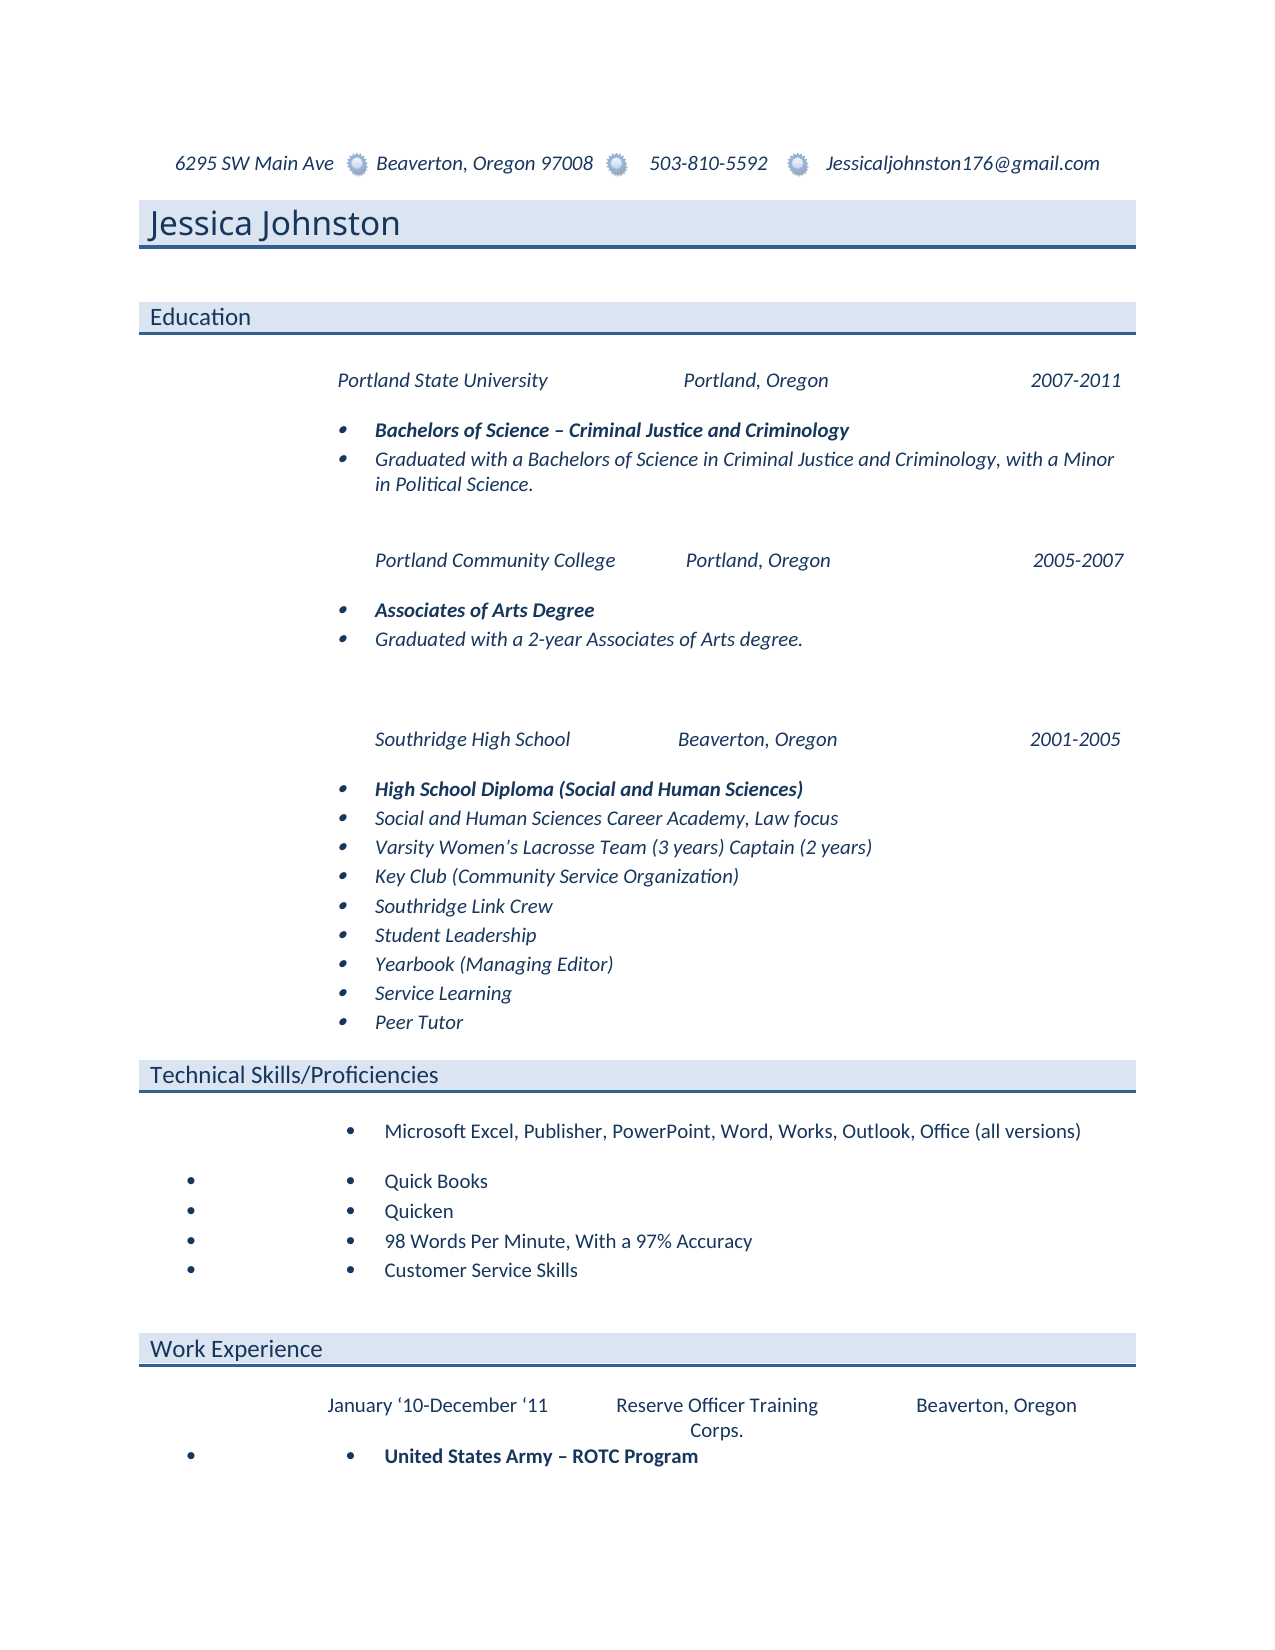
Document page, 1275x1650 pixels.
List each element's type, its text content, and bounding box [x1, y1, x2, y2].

table_header Education [139, 302, 1136, 332]
text 6295 SW Main Ave Beaverton, Oregon 97008 503-810-5592 Jessicaljohnston176@gmail.com [150, 150, 1125, 175]
list Student Leadership [337, 922, 1125, 947]
table_cell Beaverton, Oregon [857, 1367, 1136, 1443]
list Varsity Women’s Lacrosse Team (3 years) Captain (2 years) [337, 834, 1125, 860]
table_header Jessica Johnston [139, 200, 1136, 245]
table_cell Quicken [298, 1198, 1136, 1228]
list Service Learning [337, 980, 1125, 1006]
table_cell Reserve Officer Training Corps. [578, 1367, 857, 1443]
list Social and Human Sciences Career Academy, Law focus [337, 805, 1125, 831]
text Portland Community College Portland, Oregon 2005-2007 [150, 547, 1125, 572]
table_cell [298, 1443, 1136, 1477]
table_header Technical Skills/Proficiencies [139, 1060, 1136, 1090]
list Key Club (Community Service Organization) [337, 864, 1125, 889]
list Associates of Arts Degree [337, 597, 1125, 622]
list Graduated with a Bachelors of Science in Criminal Justice and Criminology, with a Minor in Political Science. [337, 446, 1125, 497]
table_cell Work Experience [139, 1333, 1136, 1363]
text Portland State University Portland, Oregon 2007-2011 [337, 335, 1125, 392]
text Southridge High School Beaverton, Oregon 2001-2005 [150, 726, 1125, 752]
table_cell Microsoft Excel, Publisher, PowerPoint, Word, Works, Outlook, Office (all versions) [298, 1093, 1136, 1169]
table_cell Quick Books [298, 1169, 1136, 1198]
list Southridge Link Crew [337, 893, 1125, 918]
list Yearbook (Managing Editor) [337, 951, 1125, 977]
list Peer Tutor [337, 1009, 1125, 1035]
table_cell 98 Words Per Minute, With a 97% Accuracy [298, 1228, 1136, 1258]
list Graduated with a 2-year Associates of Arts degree. [337, 626, 1125, 652]
list Bachelors of Science – Criminal Justice and Criminology [337, 417, 1125, 442]
table_cell Customer Service Skills [298, 1258, 1136, 1333]
table_cell January ‘10-December ‘11 [298, 1367, 577, 1443]
list High School Diploma (Social and Human Sciences) [337, 776, 1125, 802]
